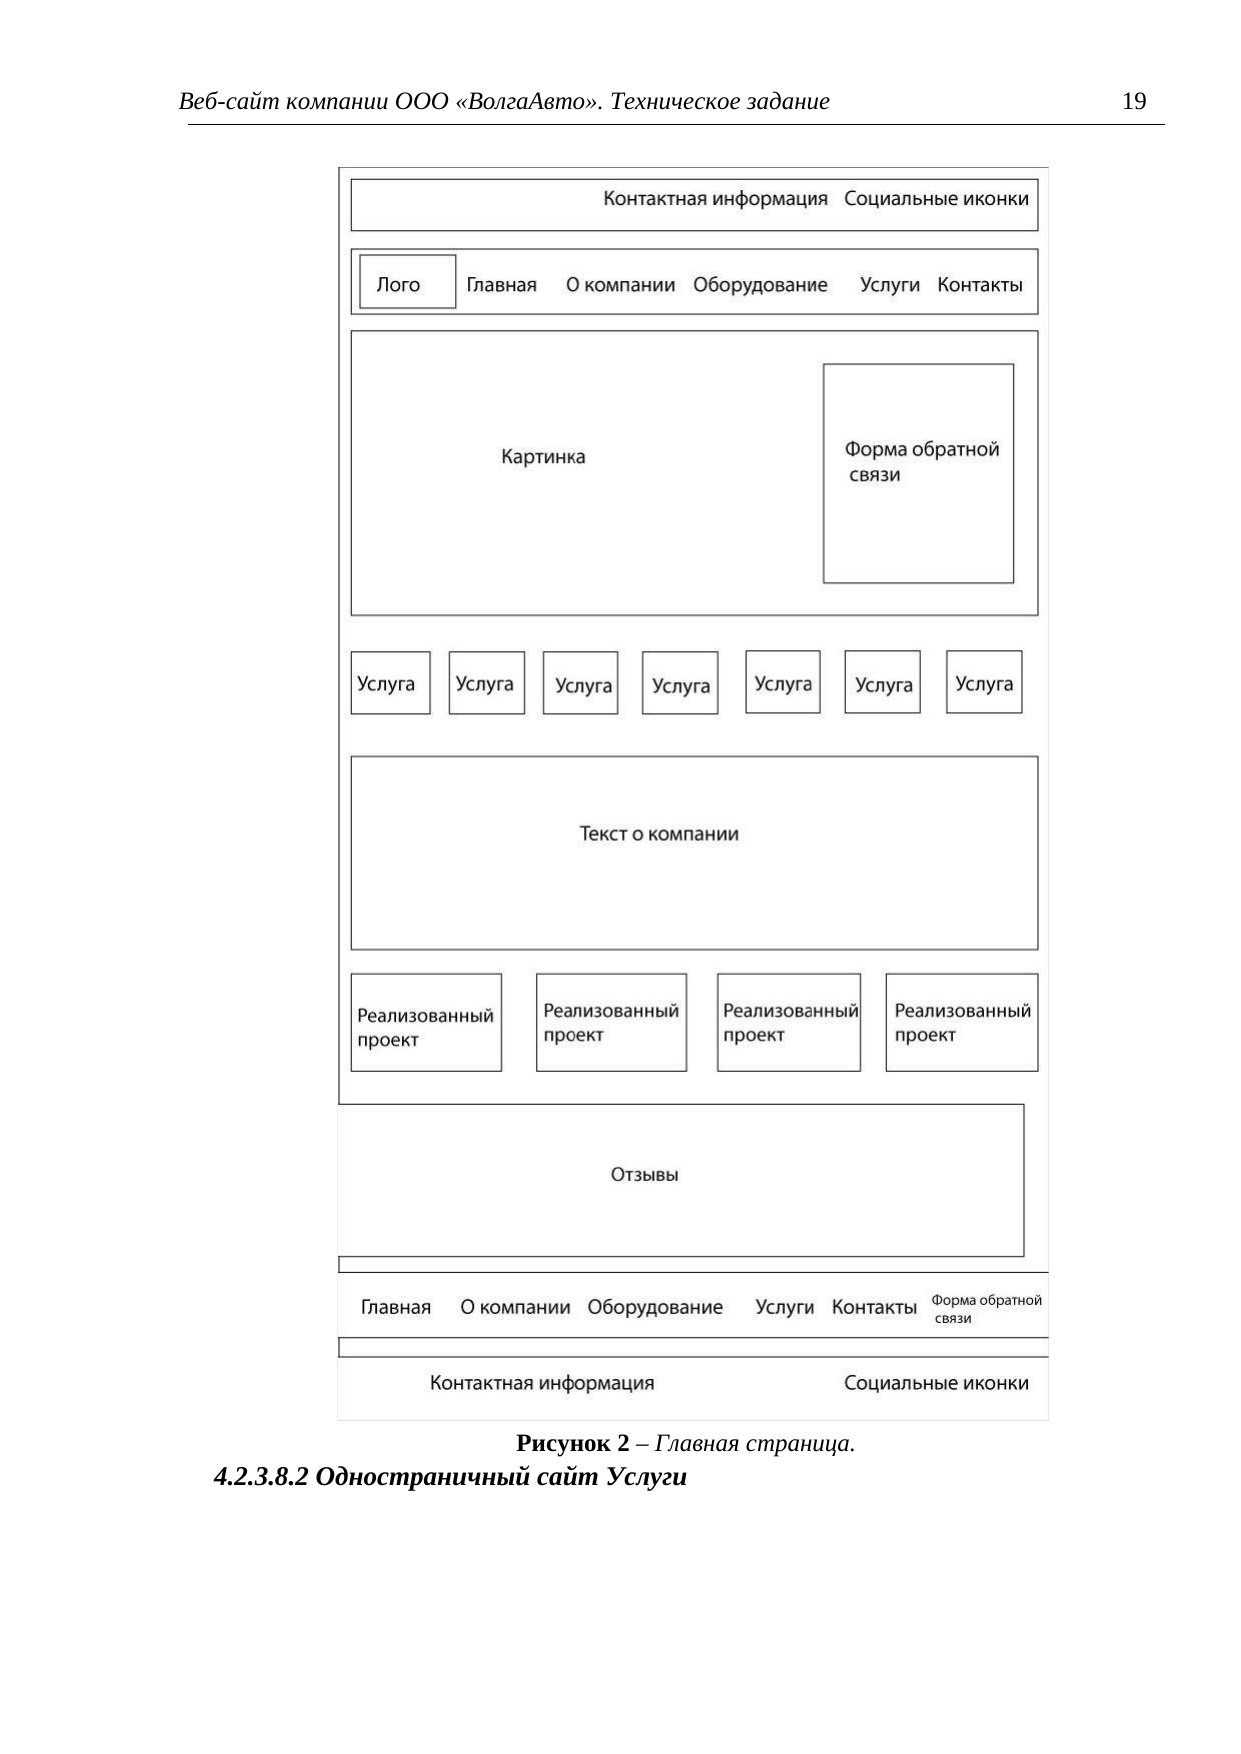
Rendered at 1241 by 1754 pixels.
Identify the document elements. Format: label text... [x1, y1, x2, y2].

picture [337, 167, 1049, 1421]
subtitle 4.2.3.8.2 Одностраничный сайт Услуги [214, 1460, 1153, 1491]
text Рисунок 2 – Главная страница. [219, 1428, 1153, 1457]
